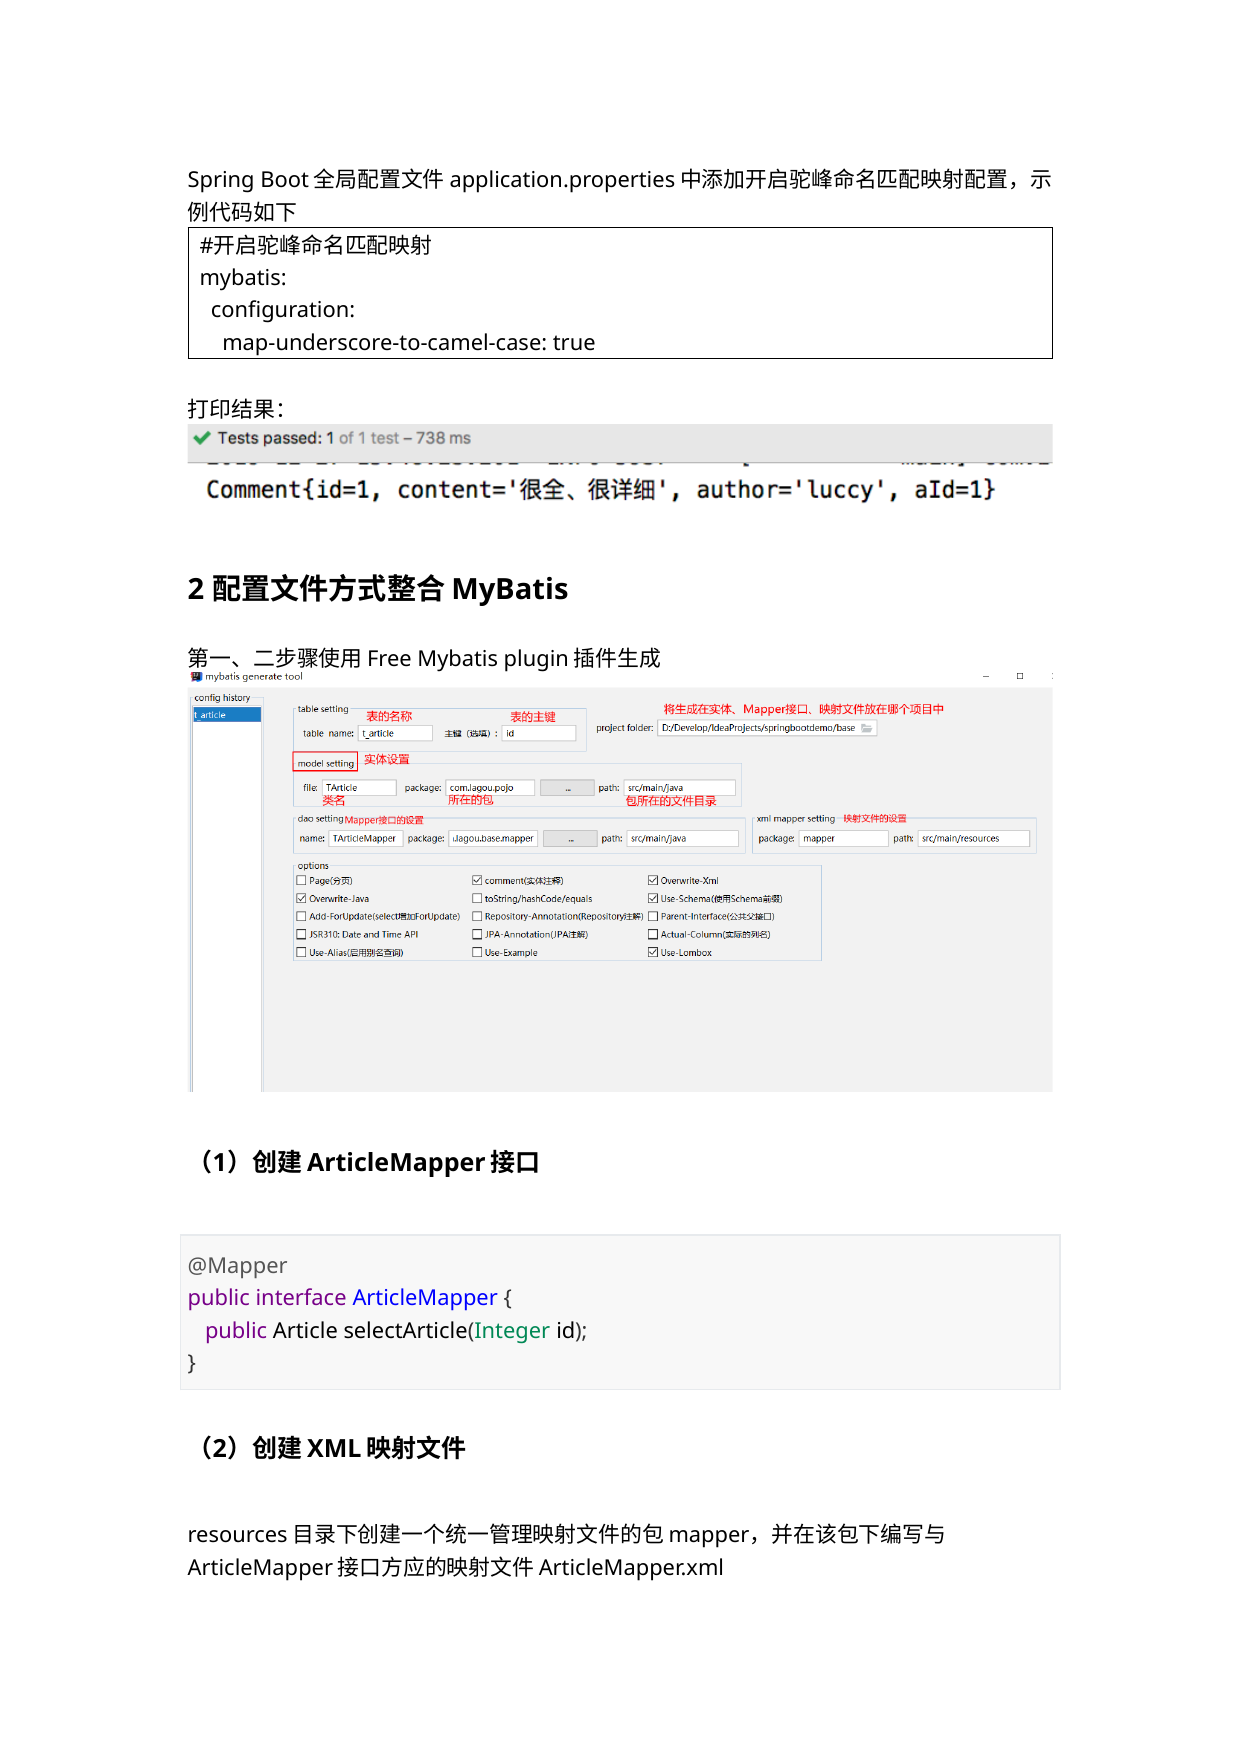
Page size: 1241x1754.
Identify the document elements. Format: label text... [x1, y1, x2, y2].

text 打印结果： [187, 392, 1053, 424]
subtitle （2）创建XML映射文件 [187, 1414, 1053, 1479]
text 第一、二步骤使用Free Mybatis plugin插件生成 [187, 640, 1053, 672]
text @Mapper public interface ArticleMapper { public Article selectArticle(Integer id); } [181, 1236, 1059, 1389]
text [187, 162, 1053, 227]
subtitle 2 配置文件方式整合MyBatis [187, 554, 1053, 619]
text resources目录下创建一个统一管理映射文件的包mapper，并在该包下编写与ArticleMapper接口方应的映射文件ArticleMapper.xml [187, 1517, 1053, 1582]
picture [187, 424, 1053, 514]
picture [187, 672, 1053, 1092]
subtitle （1）创建ArticleMapper接口 [187, 1128, 1053, 1193]
table_header #开启驼峰命名匹配映射 mybatis: configuration: map-underscore-to-camel-case: true [189, 228, 1052, 358]
